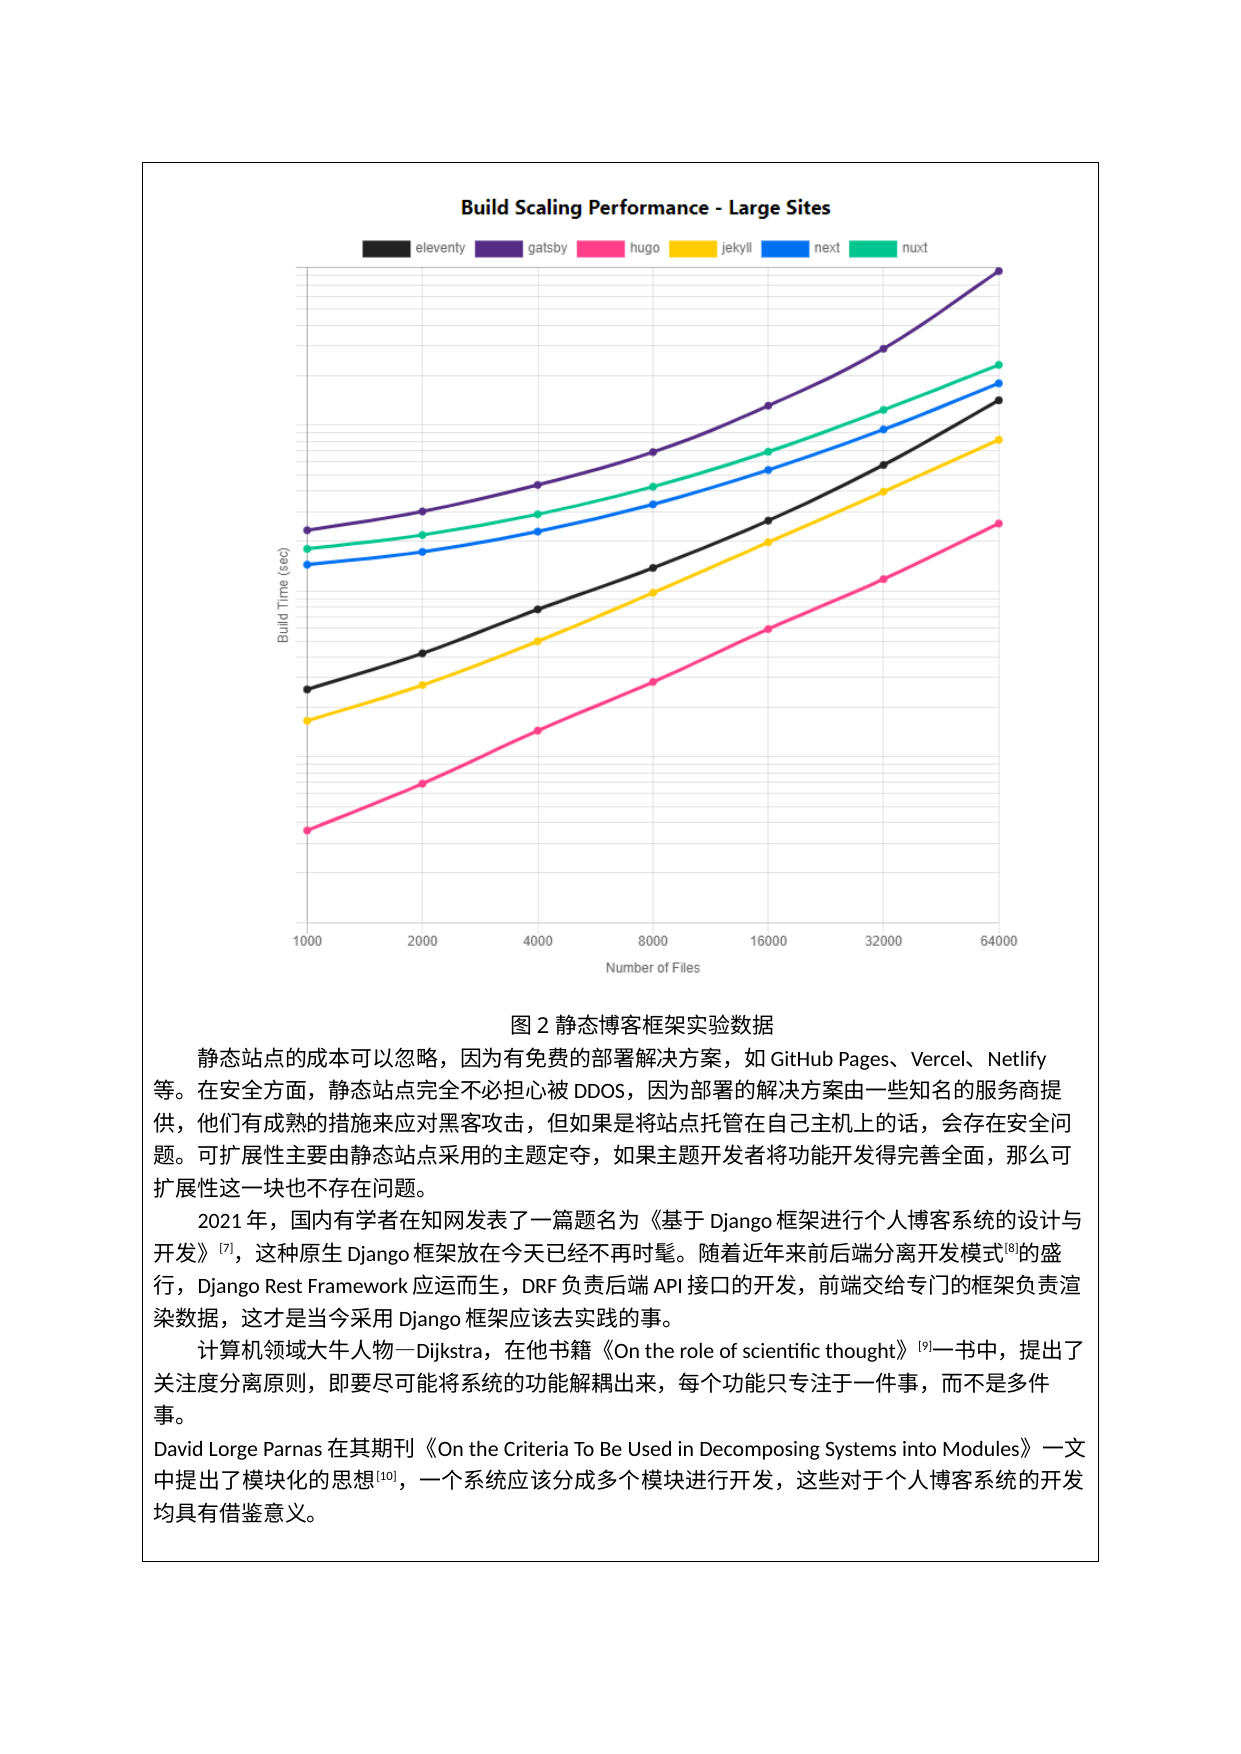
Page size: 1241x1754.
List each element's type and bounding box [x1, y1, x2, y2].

table_cell [143, 163, 1098, 1561]
picture [252, 163, 1032, 986]
